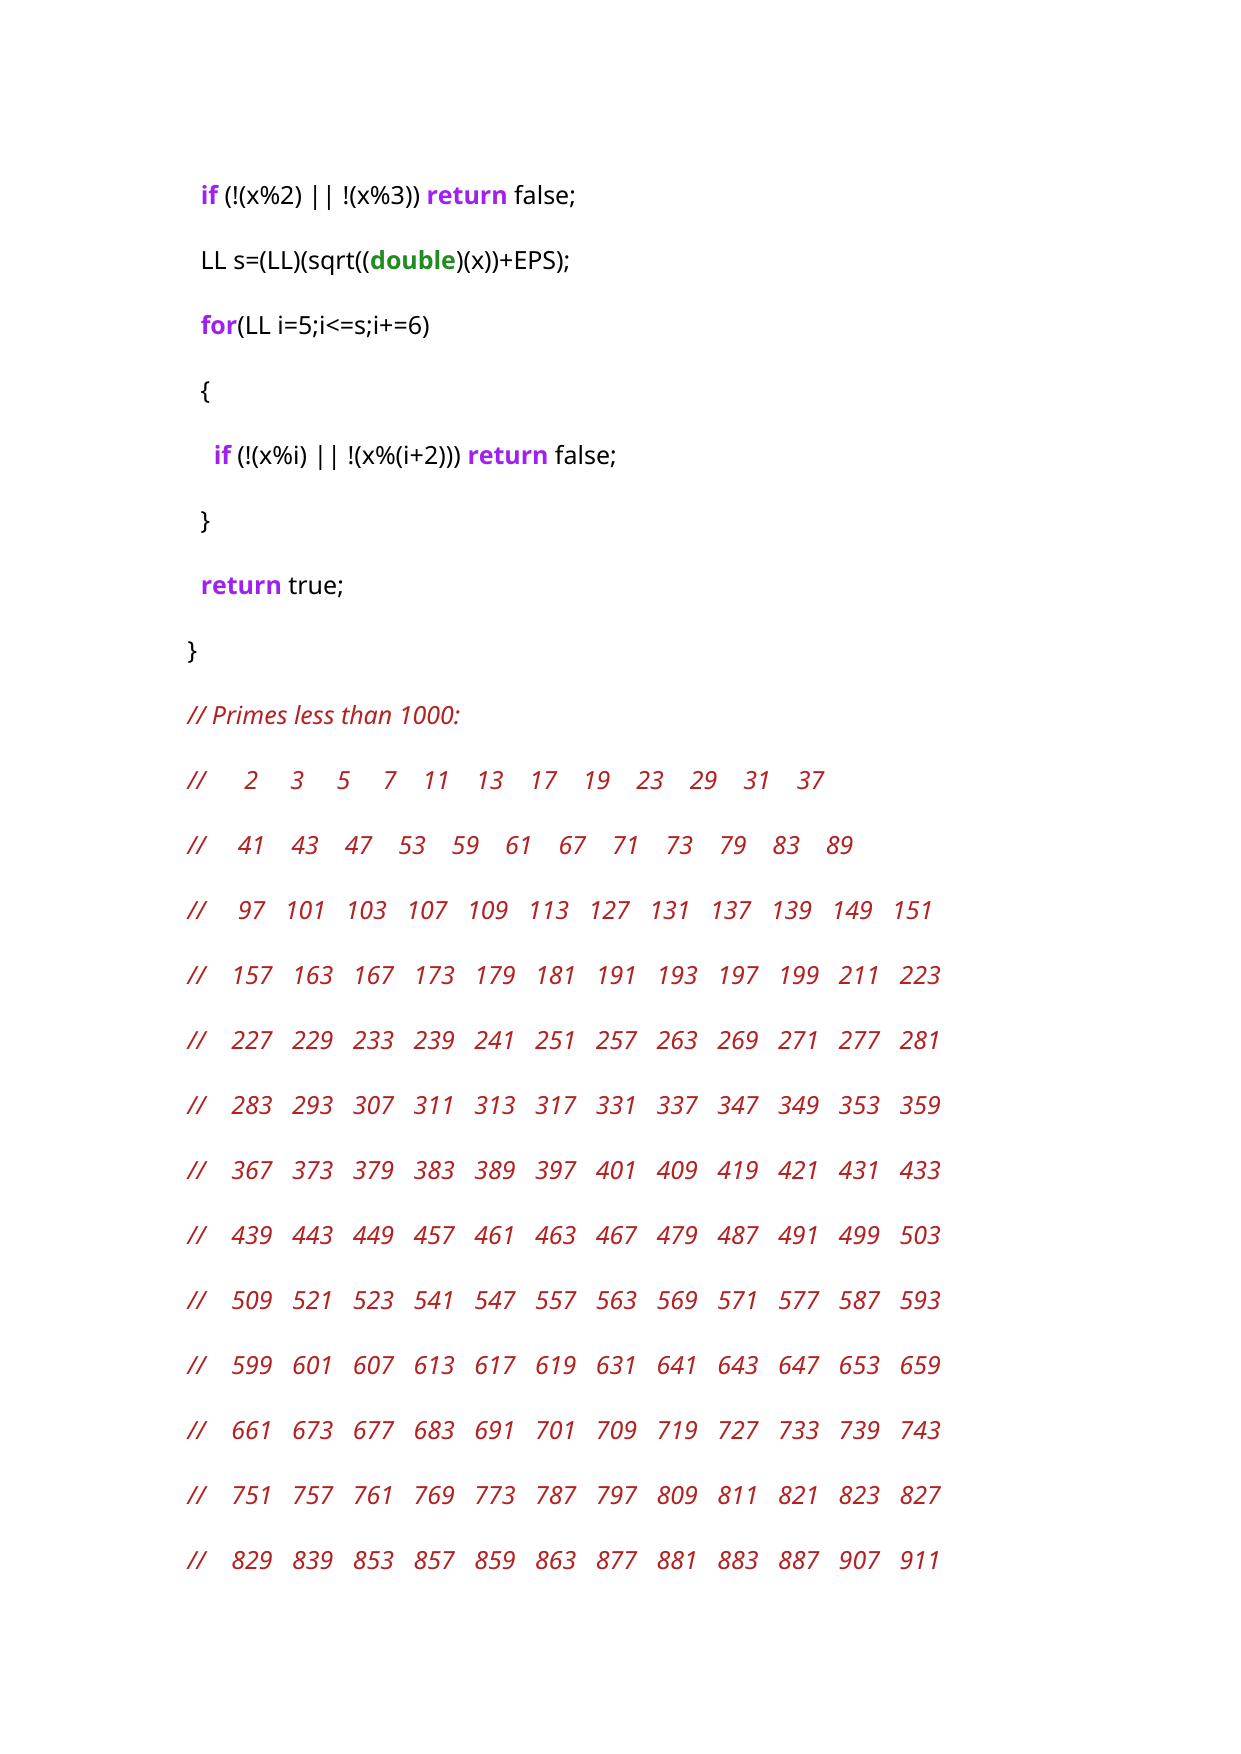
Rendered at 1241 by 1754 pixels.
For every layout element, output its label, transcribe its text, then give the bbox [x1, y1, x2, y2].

text // 2 3 5 7 11 13 17 19 23 29 31 37 [187, 747, 1053, 812]
text // 41 43 47 53 59 61 67 71 73 79 83 89 [187, 812, 1053, 877]
text // 599 601 607 613 617 619 631 641 643 647 653 659 [187, 1332, 1053, 1397]
text if (!(x%i) || !(x%(i+2))) return false; [187, 422, 1053, 487]
text // Primes less than 1000: [187, 682, 1053, 747]
text for(LL i=5;i<=s;i+=6) [187, 292, 1053, 357]
text // 283 293 307 311 313 317 331 337 347 349 353 359 [187, 1072, 1053, 1137]
text // 367 373 379 383 389 397 401 409 419 421 431 433 [187, 1137, 1053, 1202]
text // 157 163 167 173 179 181 191 193 197 199 211 223 [187, 942, 1053, 1007]
text // 227 229 233 239 241 251 257 263 269 271 277 281 [187, 1007, 1053, 1072]
text // 97 101 103 107 109 113 127 131 137 139 149 151 [187, 877, 1053, 942]
text } [187, 487, 1053, 552]
text // 829 839 853 857 859 863 877 881 883 887 907 911 [187, 1527, 1053, 1592]
text { [187, 357, 1053, 422]
text return true; [187, 552, 1053, 617]
text // 751 757 761 769 773 787 797 809 811 821 823 827 [187, 1462, 1053, 1527]
text // 439 443 449 457 461 463 467 479 487 491 499 503 [187, 1202, 1053, 1267]
text LL s=(LL)(sqrt((double)(x))+EPS); [187, 227, 1053, 292]
text // 509 521 523 541 547 557 563 569 571 577 587 593 [187, 1267, 1053, 1332]
text if (!(x%2) || !(x%3)) return false; [187, 162, 1053, 227]
text } [187, 617, 1053, 682]
text // 661 673 677 683 691 701 709 719 727 733 739 743 [187, 1397, 1053, 1462]
